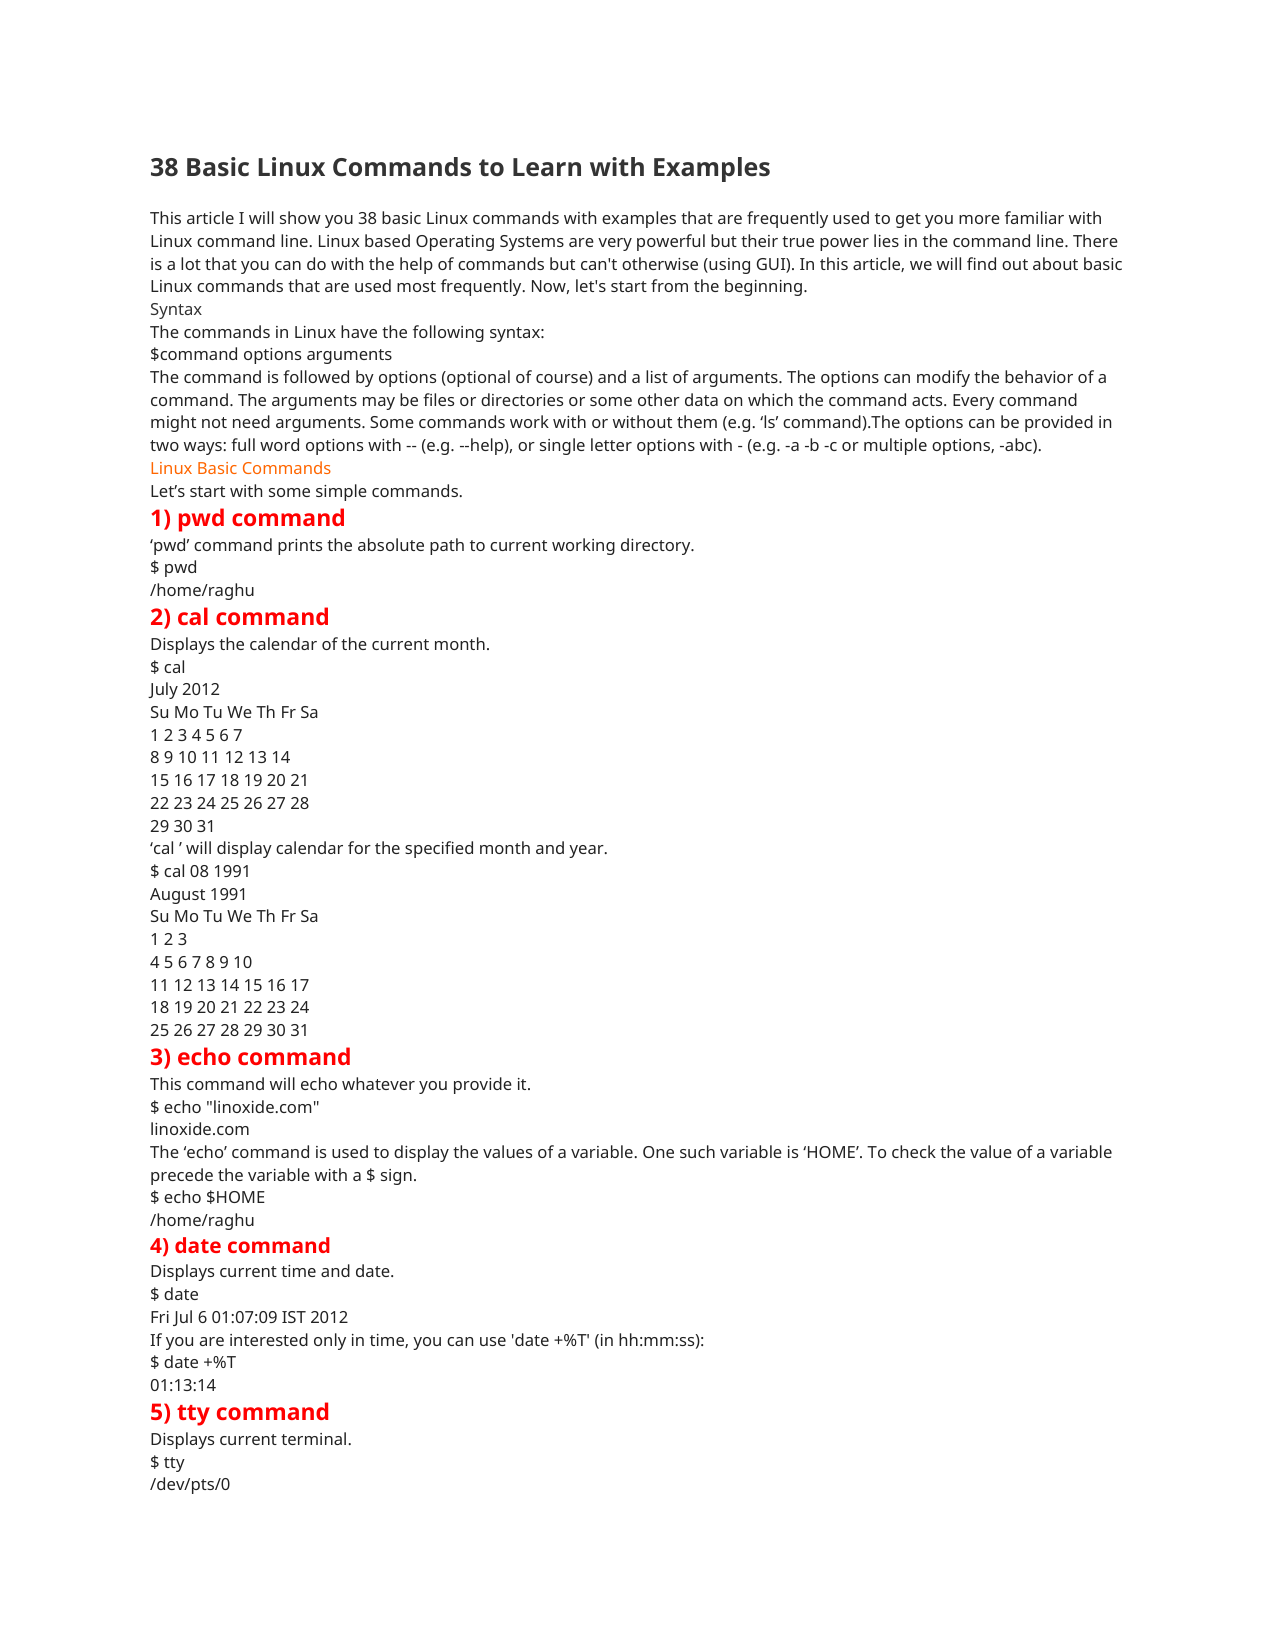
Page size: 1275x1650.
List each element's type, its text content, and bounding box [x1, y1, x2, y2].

text $ pwd /home/raghu [150, 556, 1125, 601]
text The commands in Linux have the following syntax: [150, 320, 1125, 343]
text 38 Basic Linux Commands to Learn with Examples [150, 150, 1125, 184]
text 2) cal command [150, 601, 1125, 633]
text The ‘echo’ command is used to display the values of a variable. One such variable is ‘HOME’. To check the value of a variable precede the variable with a $ sign. [150, 1141, 1125, 1186]
text ‘cal ’ will display calendar for the specified month and year. [150, 837, 1125, 860]
text Displays current time and date. [150, 1260, 1125, 1283]
subtitle 5) tty command [150, 1396, 1125, 1427]
text This command will echo whatever you provide it. [150, 1073, 1125, 1095]
text $ cal 08 1991 August 1991 Su Mo Tu We Th Fr Sa 1 2 3 4 5 6 7 8 9 10 11 12 13 14 15 16 17 18 19 20 21 22 23 24 25 26 27 28 29 30 31 [150, 860, 1125, 1041]
text This article I will show you 38 basic Linux commands with examples that are frequently used to get you more familiar with Linux command line. Linux based Operating Systems are very powerful but their true power lies in the command line. There is a lot that you can do with the help of commands but can't otherwise (using GUI). In this article, we will find out about basic Linux commands that are used most frequently. Now, let's start from the beginning. [150, 207, 1125, 298]
text $command options arguments [150, 343, 1125, 366]
text Displays the calendar of the current month. [150, 633, 1125, 655]
text 3) echo command [150, 1041, 1125, 1073]
text 1) pwd command [150, 502, 1125, 533]
text Syntax [150, 298, 1125, 320]
text $ date Fri Jul 6 01:07:09 IST 2012 [150, 1283, 1125, 1328]
text The command is followed by options (optional of course) and a list of arguments. The options can modify the behavior of a command. The arguments may be files or directories or some other data on which the command acts. Every command might not need arguments. Some commands work with or without them (e.g. ‘ls’ command).The options can be provided in two ways: full word options with -- (e.g. --help), or single letter options with - (e.g. -a -b -c or multiple options, -abc). [150, 366, 1125, 457]
text $ tty /dev/pts/0 [150, 1450, 1125, 1496]
text $ echo $HOME /home/raghu [150, 1186, 1125, 1232]
text $ echo "linoxide.com" linoxide.com [150, 1095, 1125, 1141]
text Linux Basic Commands [150, 457, 1125, 479]
text If you are interested only in time, you can use 'date +%T' (in hh:mm:ss): [150, 1328, 1125, 1351]
text $ date +%T 01:13:14 [150, 1351, 1125, 1396]
text 4) date command [150, 1232, 1125, 1260]
text $ cal July 2012 Su Mo Tu We Th Fr Sa 1 2 3 4 5 6 7 8 9 10 11 12 13 14 15 16 17 18 19 20 21 22 23 24 25 26 27 28 29 30 31 [150, 655, 1125, 837]
text ‘pwd’ command prints the absolute path to current working directory. [150, 533, 1125, 556]
text Displays current terminal. [150, 1427, 1125, 1450]
text Let’s start with some simple commands. [150, 479, 1125, 502]
